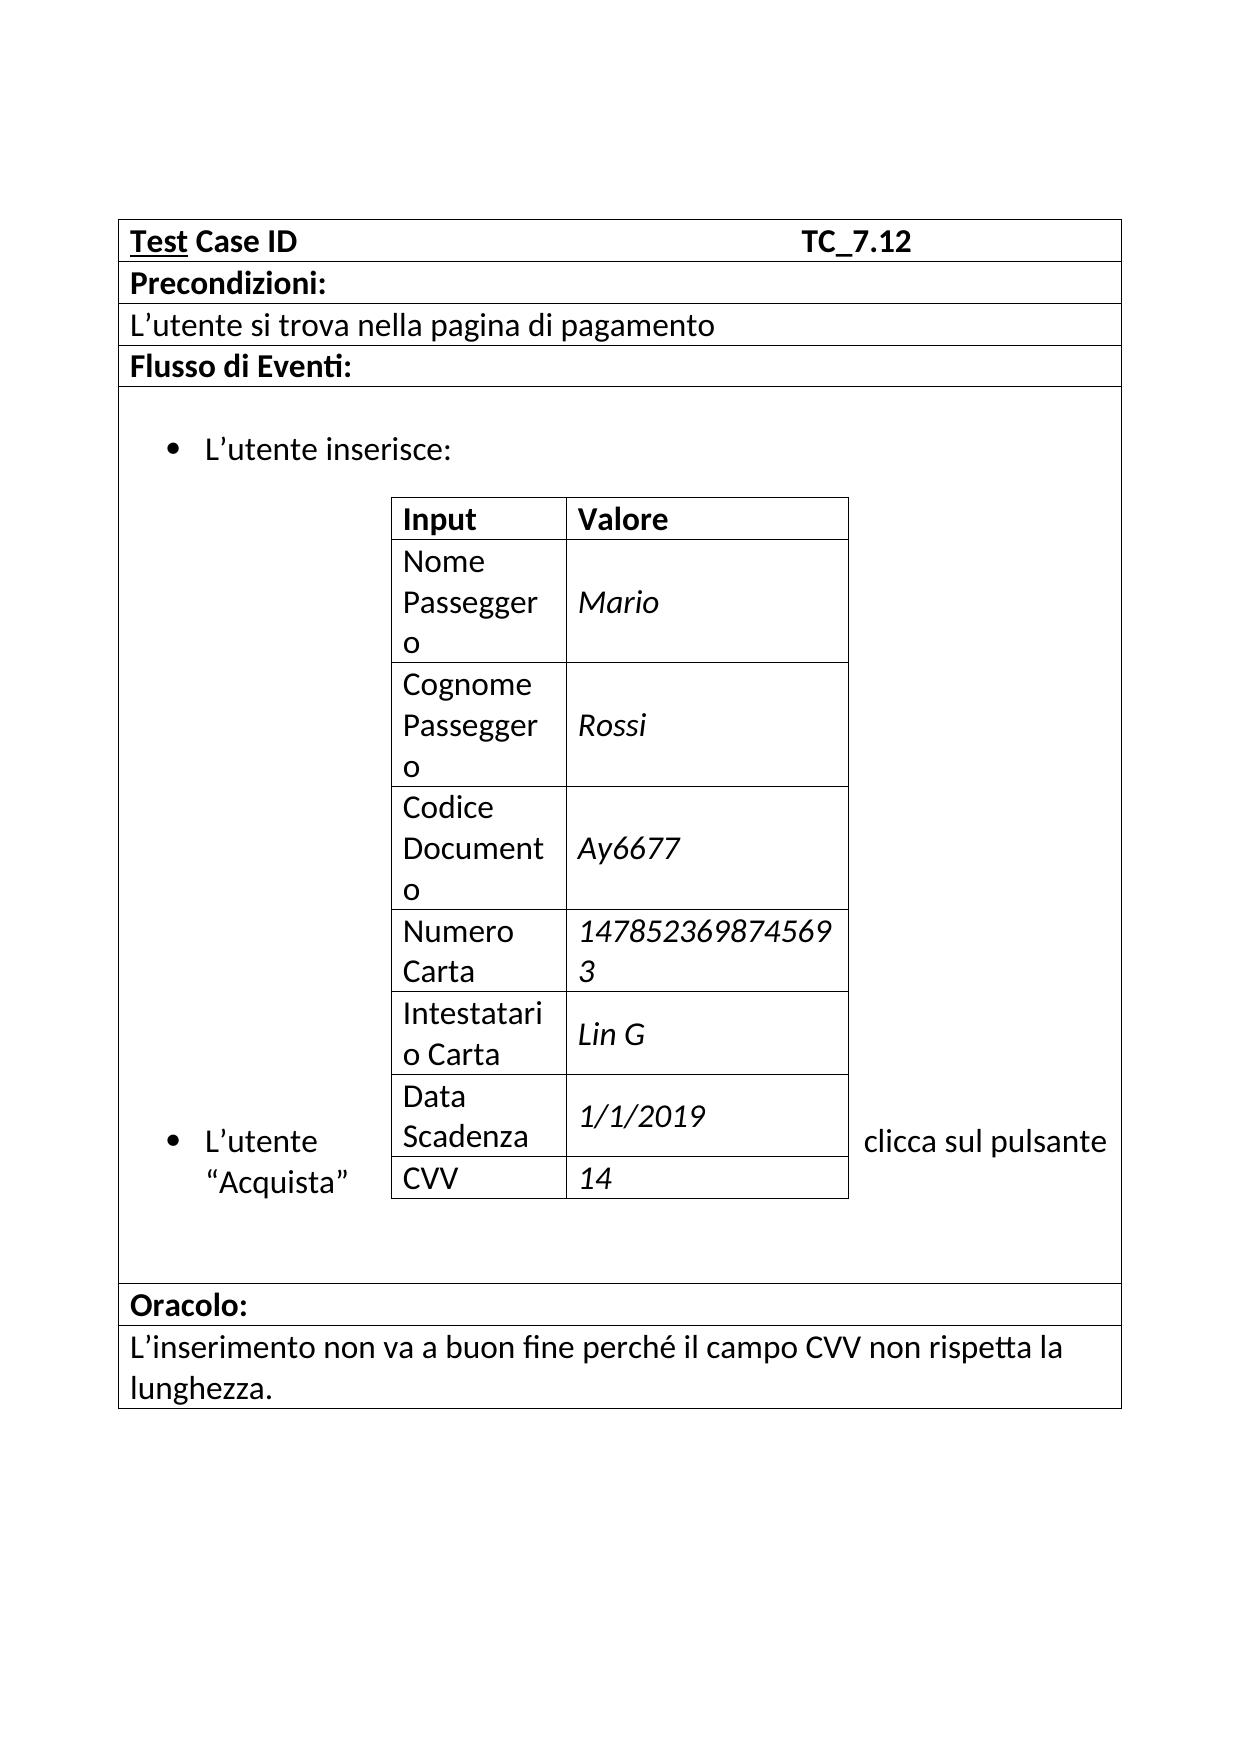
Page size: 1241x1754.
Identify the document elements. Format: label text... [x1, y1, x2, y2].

table_cell Precondizioni: [119, 262, 1121, 303]
table_cell Oracolo: [119, 1284, 1121, 1325]
table_cell L’utente si trova nella pagina di pagamento [119, 304, 1121, 344]
table_header Test Case ID TC_7.12 [119, 220, 1121, 261]
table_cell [119, 387, 1121, 1283]
table_cell L’inserimento non va a buon fine perché il campo CVV non rispetta la lunghezza. [119, 1326, 1121, 1408]
table_cell Flusso di Eventi: [119, 346, 1121, 386]
